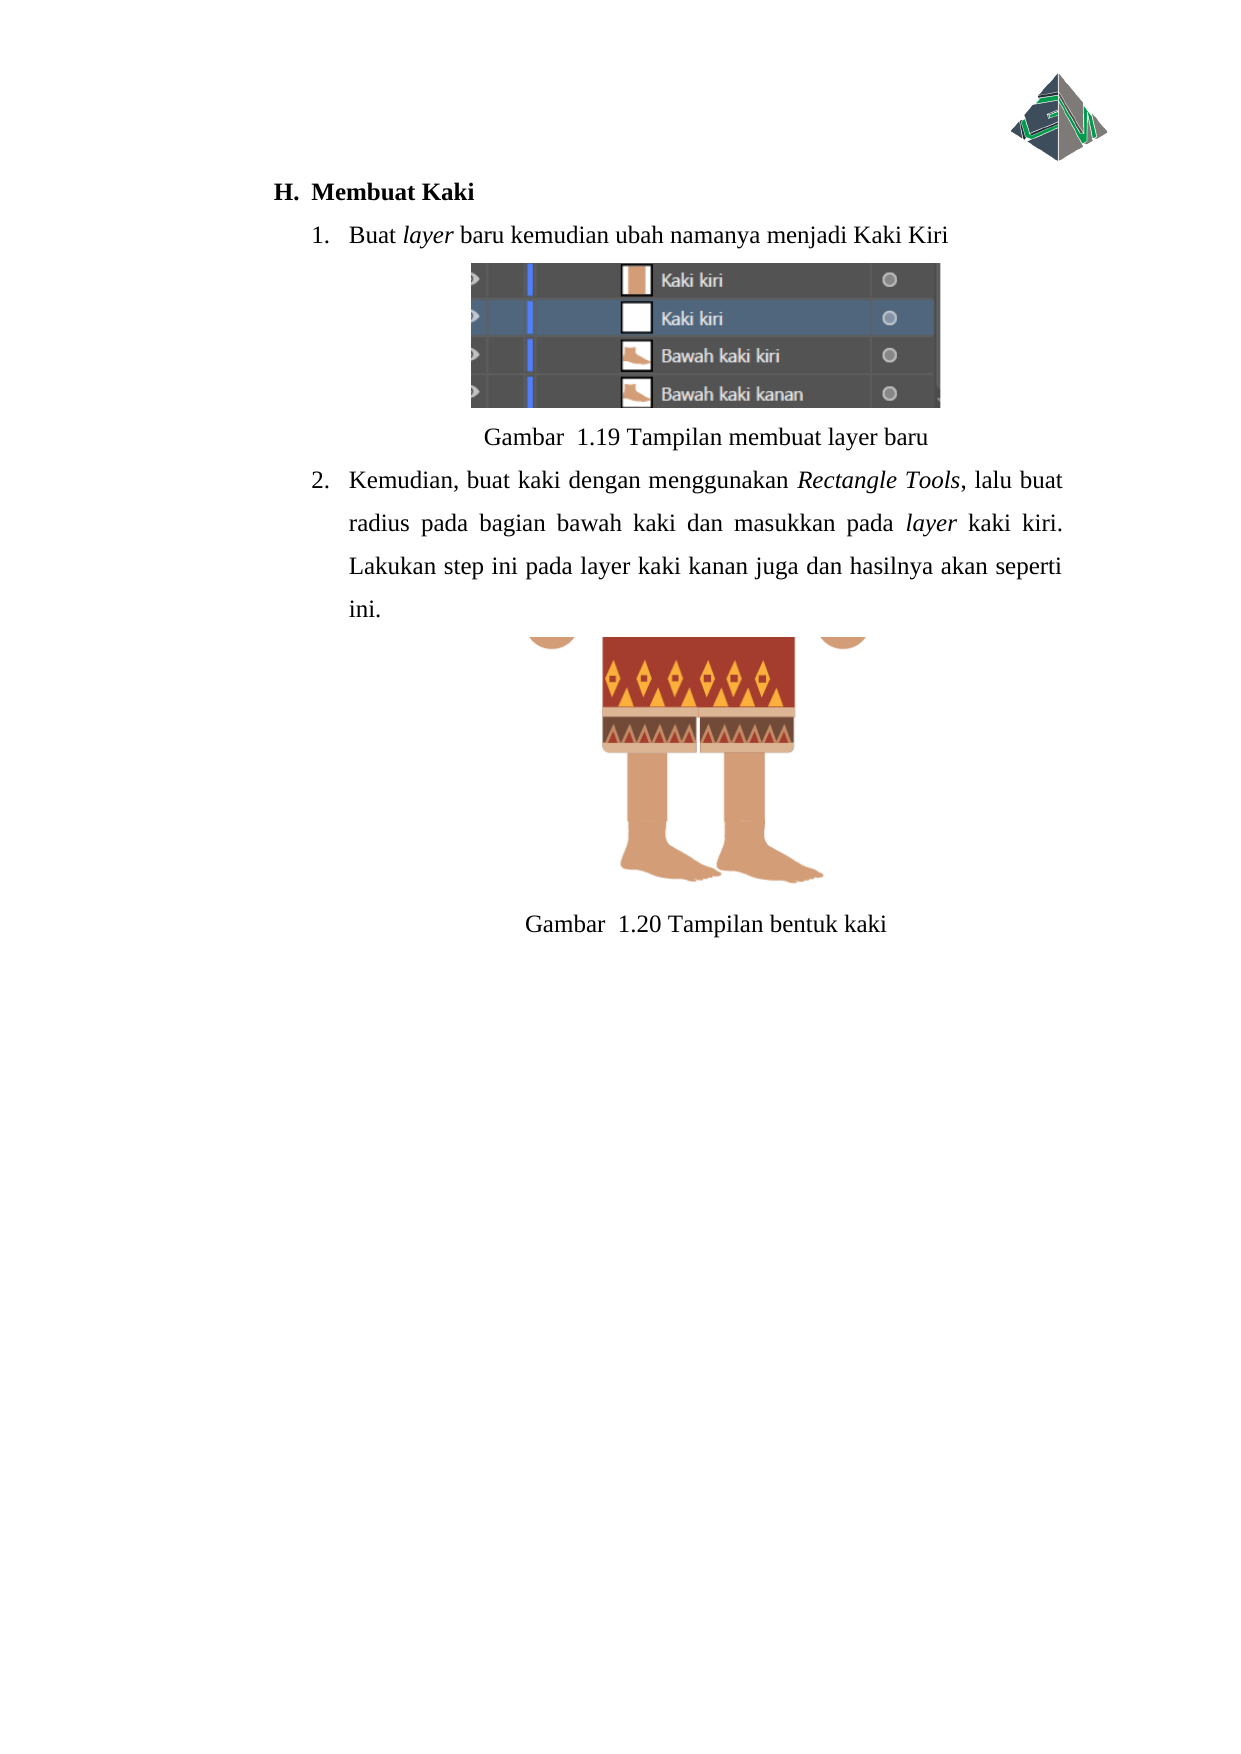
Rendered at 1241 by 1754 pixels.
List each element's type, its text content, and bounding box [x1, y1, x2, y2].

picture [484, 637, 928, 895]
list Buat layer baru kemudian ubah namanya menjadi Kaki Kiri [311, 220, 1063, 249]
subtitle 1.19 Tampilan membuat layer baru [349, 422, 1063, 450]
subtitle 1.20 Tampilan bentuk kaki [349, 909, 1063, 938]
list Membuat Kaki [274, 177, 1063, 206]
list Kemudian, buat kaki dengan menggunakan Rectangle Tools, lalu buat radius pada bagian bawah kaki dan masukkan pada layer kaki kiri. Lakukan step ini pada layer kaki kanan juga dan hasilnya akan seperti ini. [311, 465, 1063, 623]
picture [471, 263, 941, 408]
picture [1010, 73, 1108, 161]
